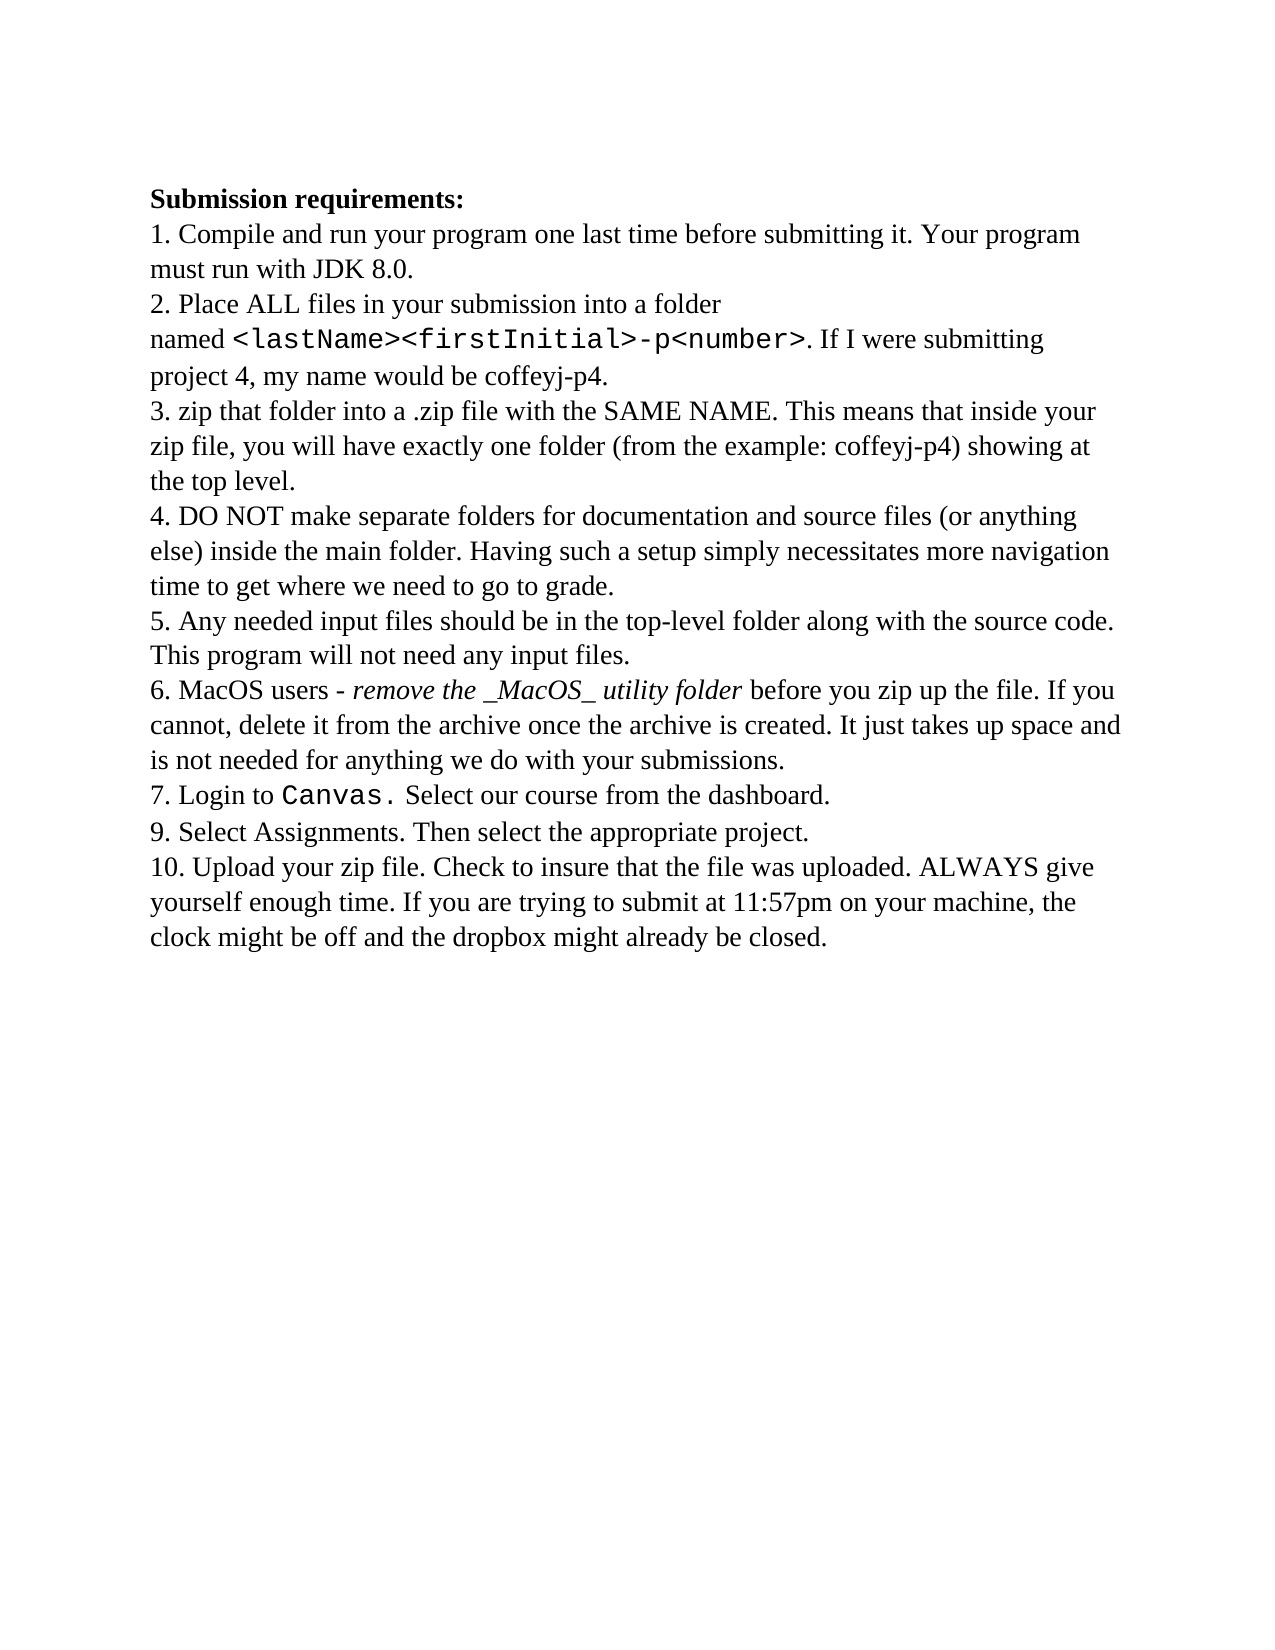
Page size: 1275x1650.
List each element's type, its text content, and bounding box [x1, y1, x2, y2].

text Submission requirements: 1. Compile and run your program one last time before submitting it. Your program must run with JDK 8.0. 2. Place ALL files in your submission into a folder named <lastName><firstInitial>-p<number>. If I were submitting project 4, my name would be coffeyj-p4. 3. zip that folder into a .zip file with the SAME NAME. This means that inside your zip file, you will have exactly one folder (from the example: coffeyj-p4) showing at the top level. 4. DO NOT make separate folders for documentation and source files (or anything else) inside the main folder. Having such a setup simply necessitates more navigation time to get where we need to go to grade. 5. Any needed input files should be in the top-level folder along with the source code. This program will not need any input files. 6. MacOS users - remove the _MacOS_ utility folder before you zip up the file. If you cannot, delete it from the archive once the archive is created. It just takes up space and is not needed for anything we do with your submissions. 7. Login to Canvas. Select our course from the dashboard. 9. Select Assignments. Then select the appropriate project. 10. Upload your zip file. Check to insure that the file was uploaded. ALWAYS give yourself enough time. If you are trying to submit at 11:57pm on your machine, the clock might be off and the dropbox might already be closed. [150, 182, 1125, 952]
